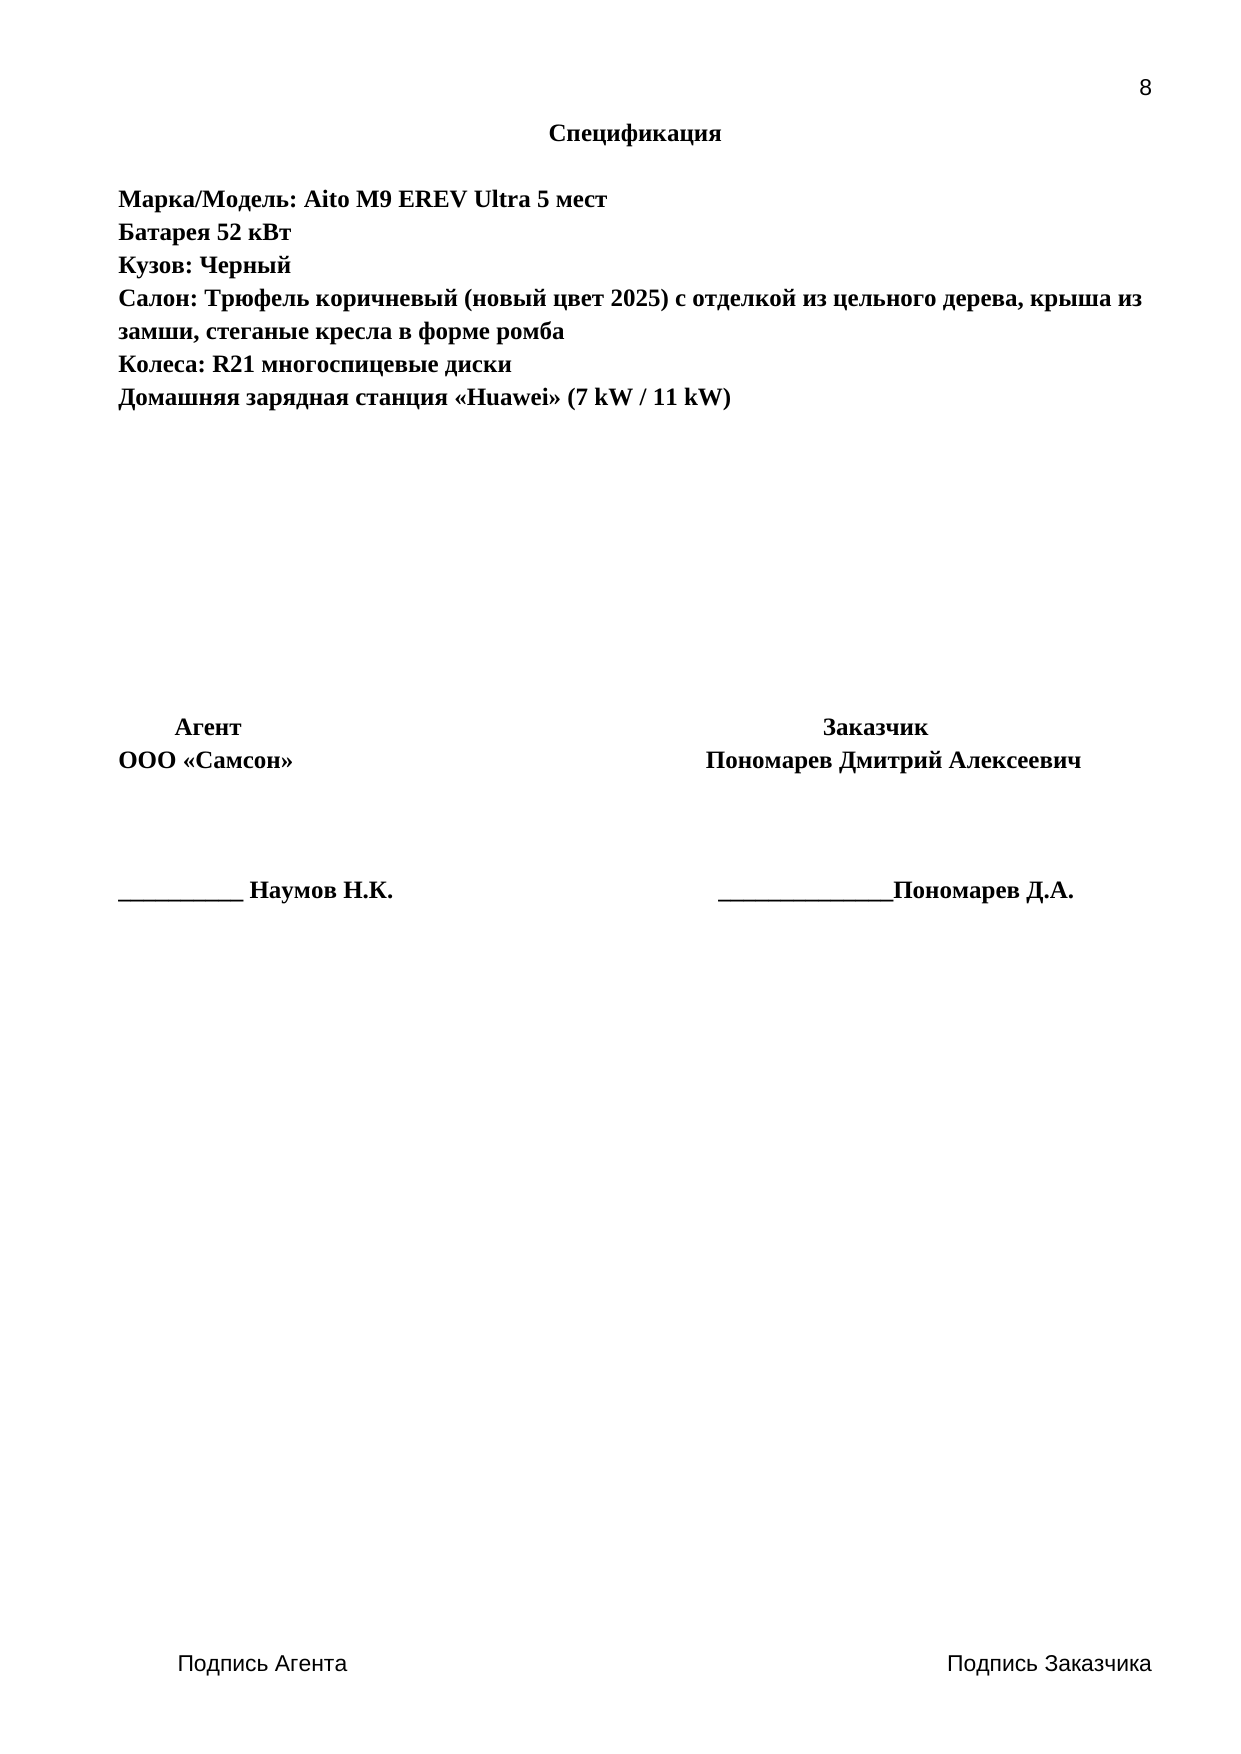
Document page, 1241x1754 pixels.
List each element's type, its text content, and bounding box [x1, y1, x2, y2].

text Марка/Модель: Aito M9 EREV Ultra 5 мест [118, 184, 1152, 213]
text Домашняя зарядная станция «Huawei» (7 kW / 11 kW) [118, 382, 1152, 411]
text ООО «Самсон» Пономарев Дмитрий Алексеевич [118, 746, 1152, 774]
text Батарея 52 кВт [118, 217, 1152, 246]
text Спецификация [118, 118, 1152, 147]
text Салон: Трюфель коричневый (новый цвет 2025) с отделкой из цельного дерева, крыша из замши, стеганые кресла в форме ромба [118, 283, 1152, 345]
text Агент Заказчик [118, 712, 1152, 741]
text Колеса: R21 многоспицевые диски [118, 349, 1152, 378]
text Кузов: Черный [118, 250, 1152, 279]
text __________ Наумов Н.К. ______________Пономарев Д.А. [118, 875, 1152, 903]
